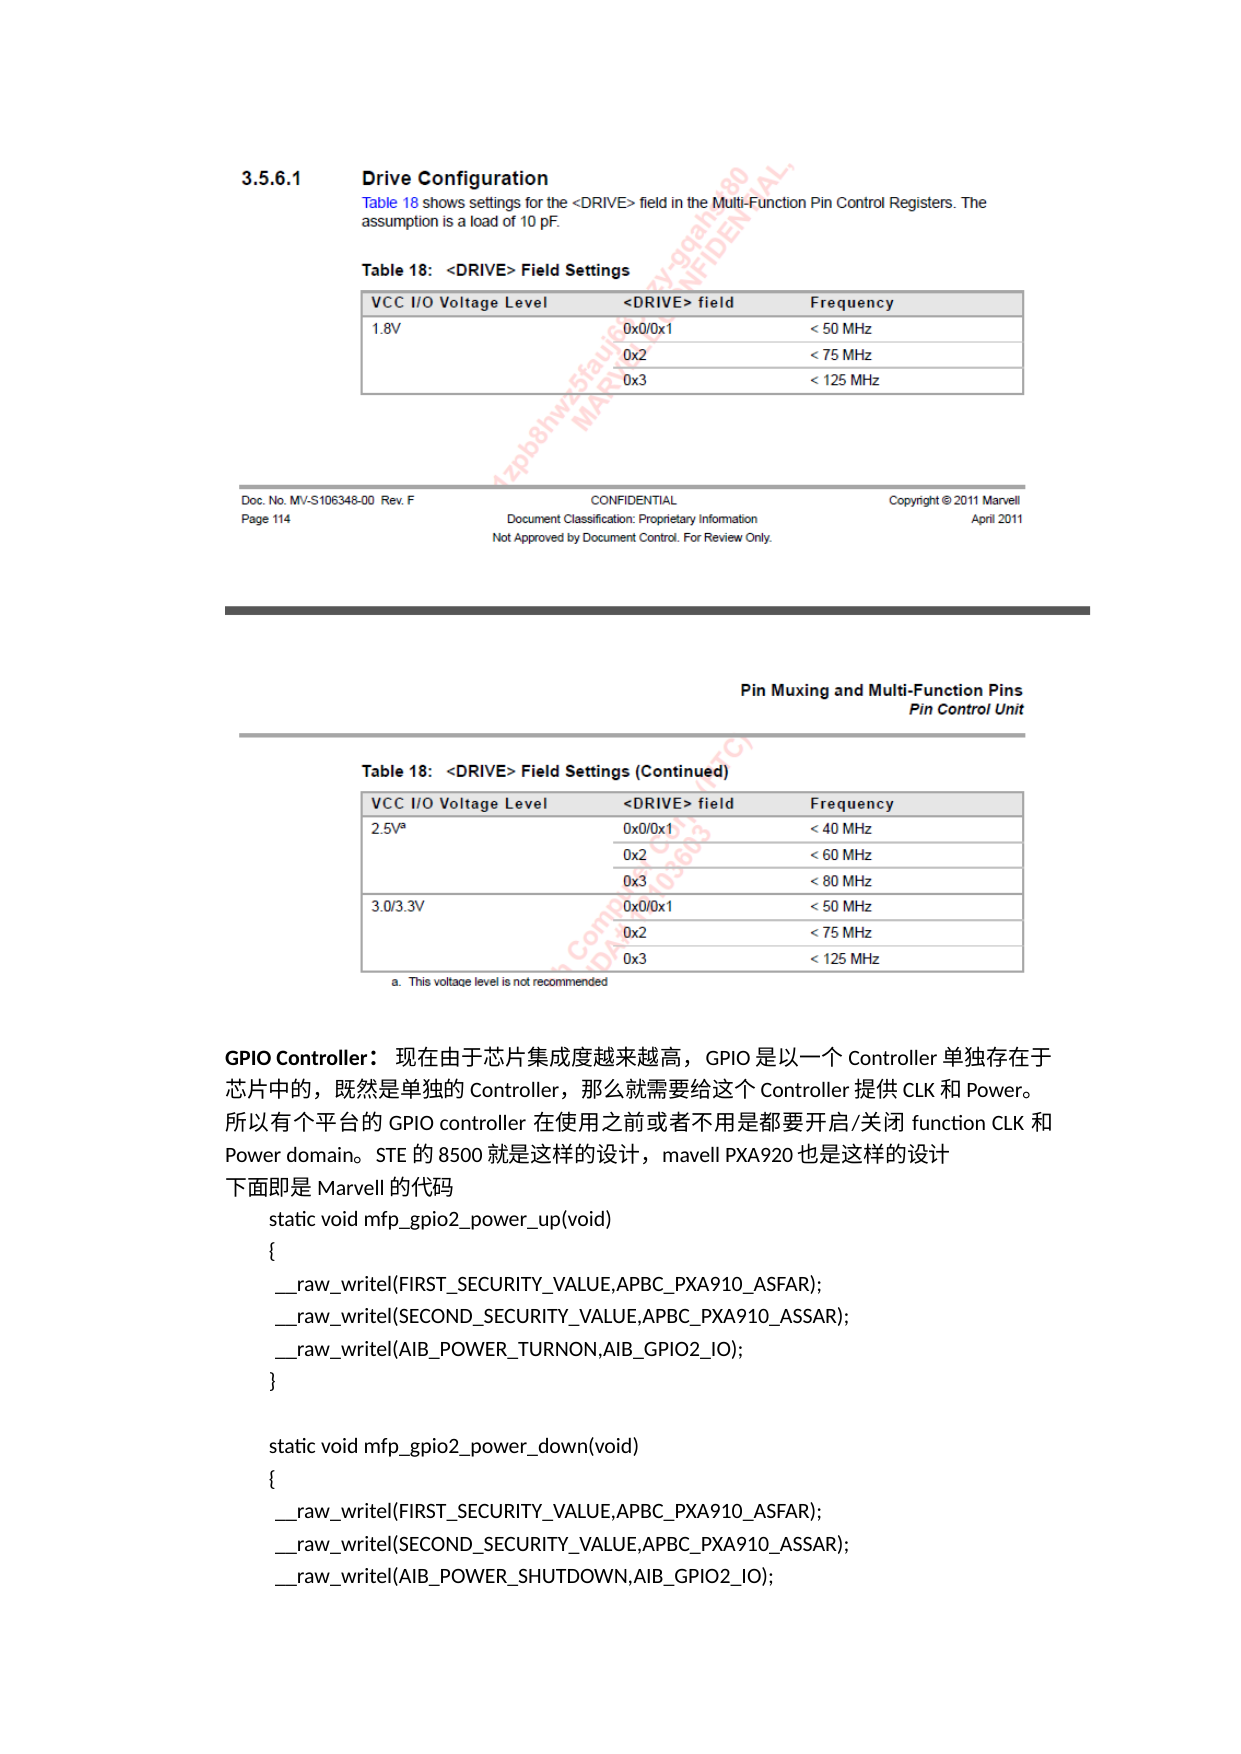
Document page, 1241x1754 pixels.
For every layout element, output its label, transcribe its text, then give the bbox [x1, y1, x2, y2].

list static void mfp_gpio2_power_down(void) [225, 1429, 1053, 1462]
list __raw_writel(AIB_POWER_SHUTDOWN,AIB_GPIO2_IO); [225, 1559, 1053, 1592]
list 下面即是Marvell的代码 [225, 1169, 1053, 1202]
picture [225, 162, 1091, 987]
list __raw_writel(FIRST_SECURITY_VALUE,APBC_PXA910_ASFAR); [225, 1494, 1053, 1527]
list { [225, 1234, 1053, 1267]
list __raw_writel(SECOND_SECURITY_VALUE,APBC_PXA910_ASSAR); [225, 1527, 1053, 1559]
list __raw_writel(FIRST_SECURITY_VALUE,APBC_PXA910_ASFAR); [225, 1267, 1053, 1299]
list GPIO Controller： 现在由于芯片集成度越来越高，GPIO是以一个Controller单独存在于芯片中的，既然是单独的Controller，那么就需要给这个Controller 提供CLK 和Power。 [225, 1039, 1053, 1104]
list 所以有个平台的GPIO controller 在使用之前或者不用是都要开启/关闭 function CLK 和Power domain。STE 的8500就是这样的设计，mavell PXA920也是这样的设计 [225, 1104, 1053, 1169]
list __raw_writel(SECOND_SECURITY_VALUE,APBC_PXA910_ASSAR); [225, 1299, 1053, 1332]
list __raw_writel(AIB_POWER_TURNON,AIB_GPIO2_IO); [225, 1332, 1053, 1364]
list } [225, 1364, 1053, 1397]
list { [225, 1462, 1053, 1494]
list static void mfp_gpio2_power_up(void) [225, 1202, 1053, 1234]
